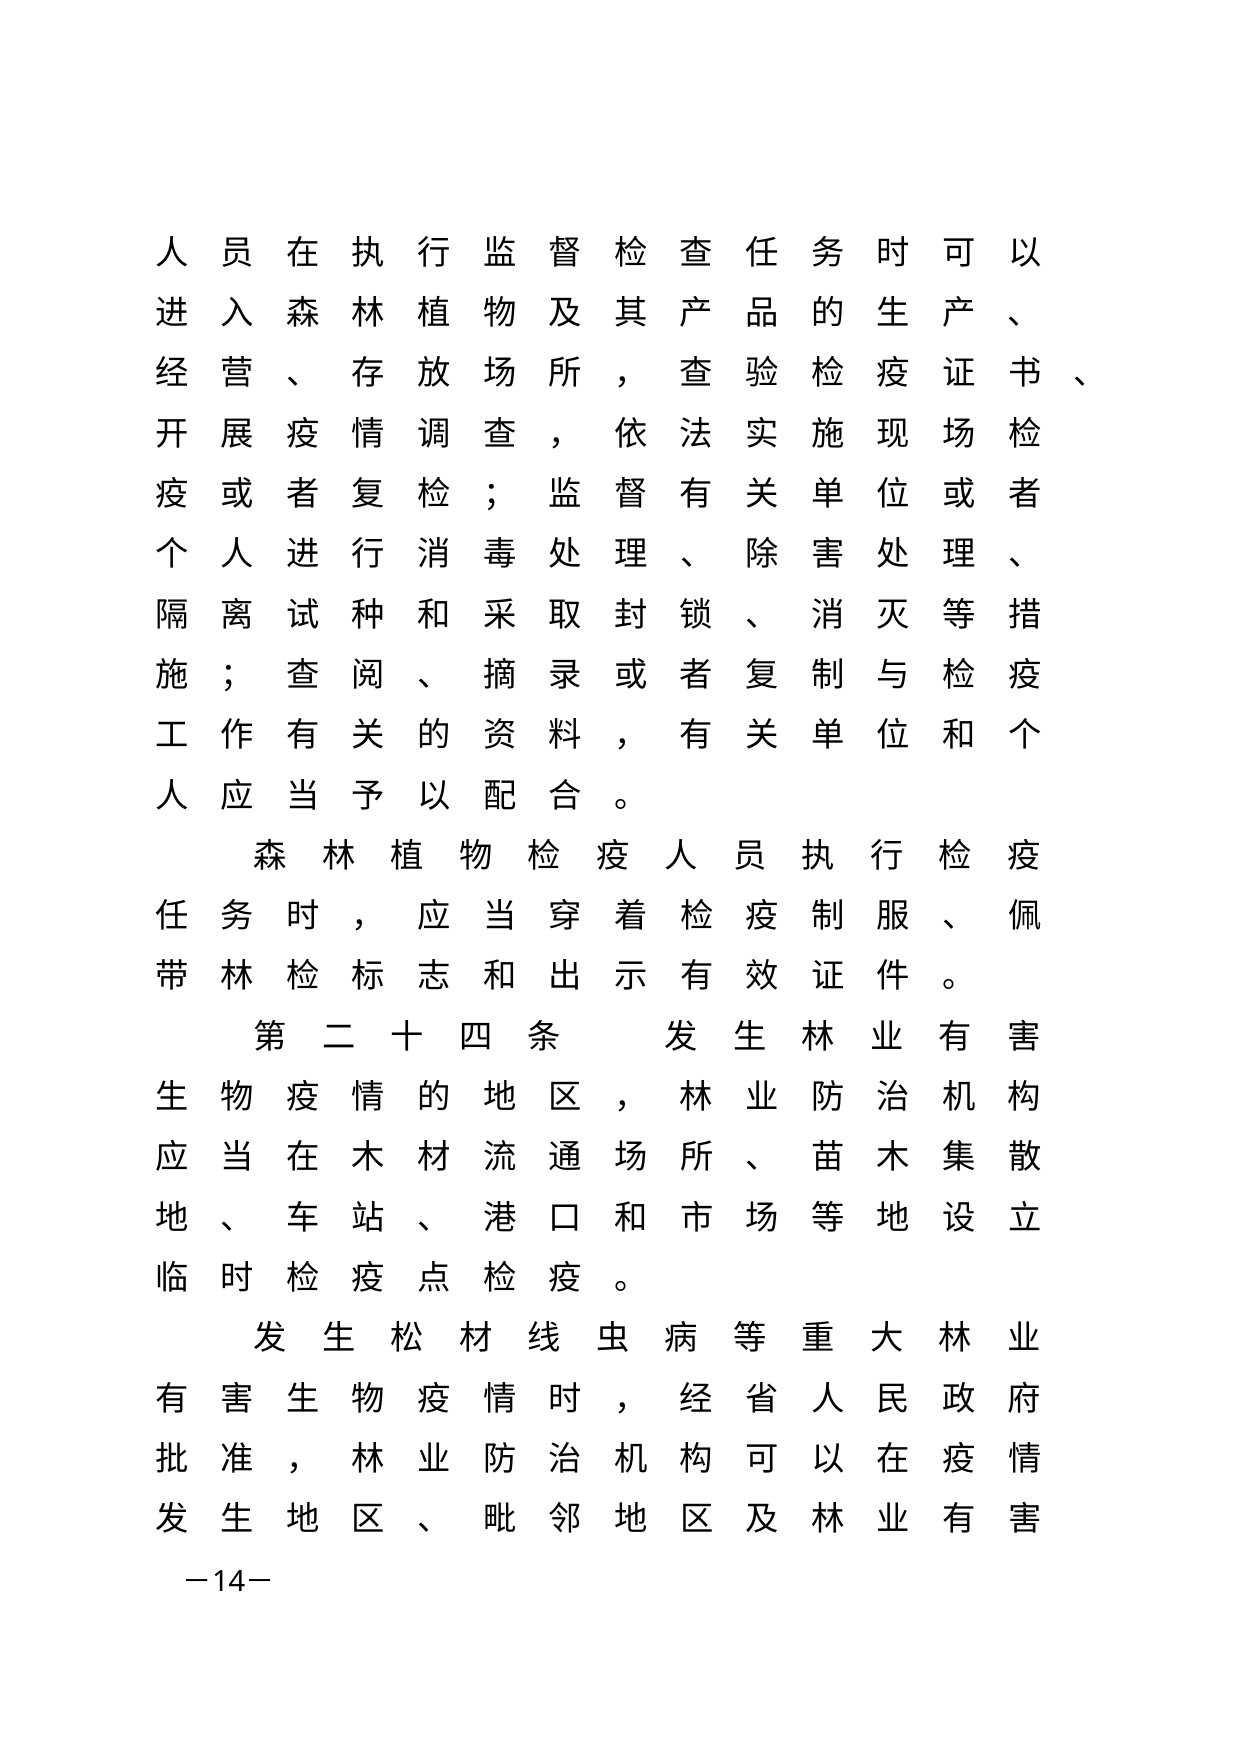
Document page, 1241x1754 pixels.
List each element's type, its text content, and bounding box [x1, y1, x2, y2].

text 发生松材线虫病等重大林业有害生物疫情时，经省人民政府批准，林业防治机构可以在疫情发生地区、毗邻地区及林业有害生物重点预防区的交通要道设立临时性森林植物检疫检查站，防止疫情扩散蔓延。 [155, 1305, 1073, 1546]
text 第二十三条 森林植物检疫人员在执行监督检查任务时可以进入森林植物及其产品的生产、经营、存放场所，查验检疫证书、开展疫情调查，依法实施现场检疫或者复检；监督有关单位或者个人进行消毒处理、除害处理、隔离试种和采取封锁、消灭等措施；查阅、摘录或者复制与检疫工作有关的资料，有关单位和个人应当予以配合。 [155, 219, 1073, 823]
text 第二十四条 发生林业有害生物疫情的地区，林业防治机构应当在木材流通场所、苗木集散地、车站、港口和市场等地设立临时检疫点检疫。 [155, 1003, 1073, 1305]
text 森林植物检疫人员执行检疫任务时，应当穿着检疫制服、佩带林检标志和出示有效证件。 [155, 823, 1073, 1003]
